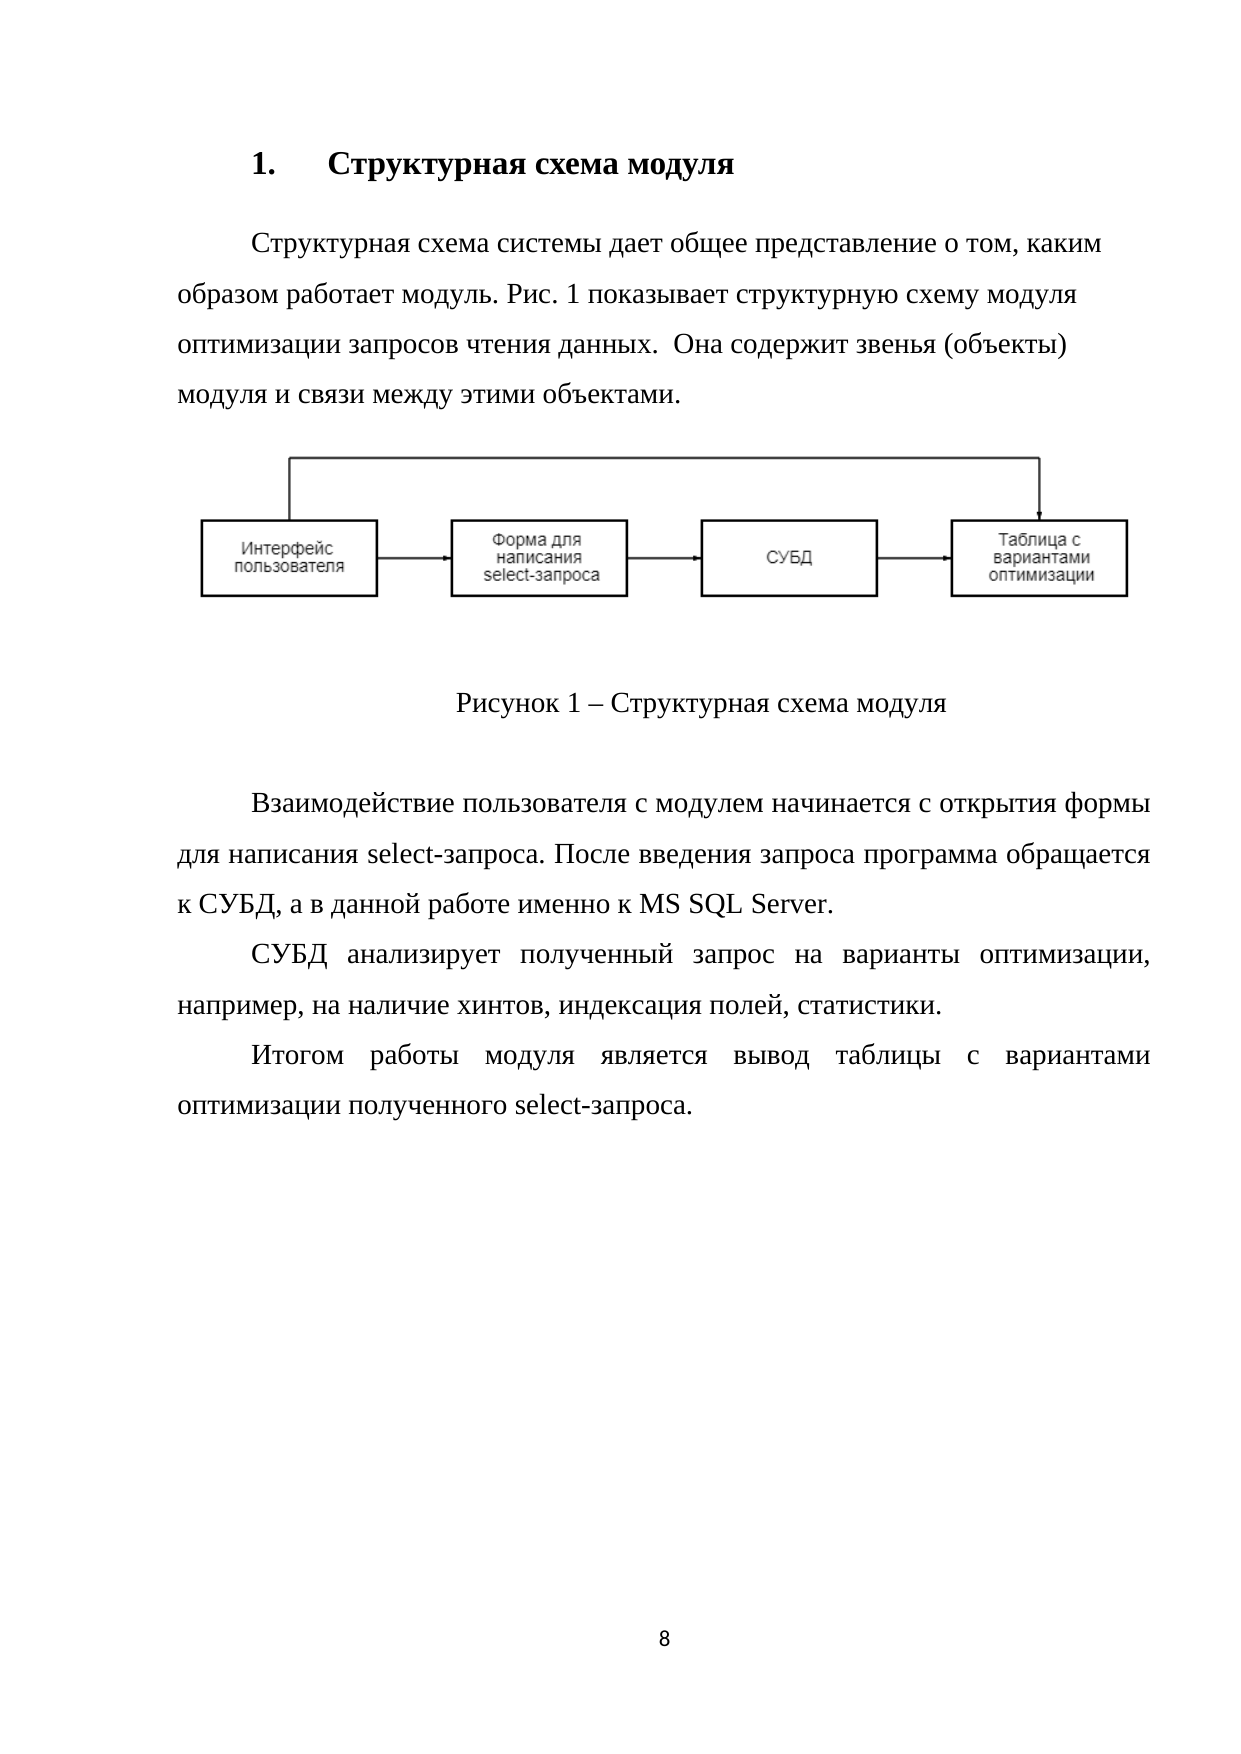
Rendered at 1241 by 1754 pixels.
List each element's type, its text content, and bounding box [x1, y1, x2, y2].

text СУБД анализирует полученный запрос на варианты оптимизации, например, на наличие хинтов, индексация полей, статистики. [177, 936, 1152, 1020]
text Структурная схема системы дает общее представление о том, каким образом работает модуль. Рис. 1 показывает структурную схему модуля оптимизации запросов чтения данных. Она содержит звенья (объекты) модуля и связи между этими объектами. [177, 226, 1152, 410]
picture [177, 433, 1152, 621]
text Взаимодействие пользователя с модулем начинается с открытия формы для написания select-запроса. После введения запроса программа обращается к СУБД, а в данной работе именно к MS SQL Server. [177, 786, 1152, 920]
text Рисунок 1 – Структурная схема модуля [177, 685, 1152, 718]
text Итогом работы модуля является вывод таблицы с вариантами оптимизации полученного select-запроса. [177, 1037, 1152, 1121]
subtitle Структурная схема модуля [177, 143, 1152, 181]
